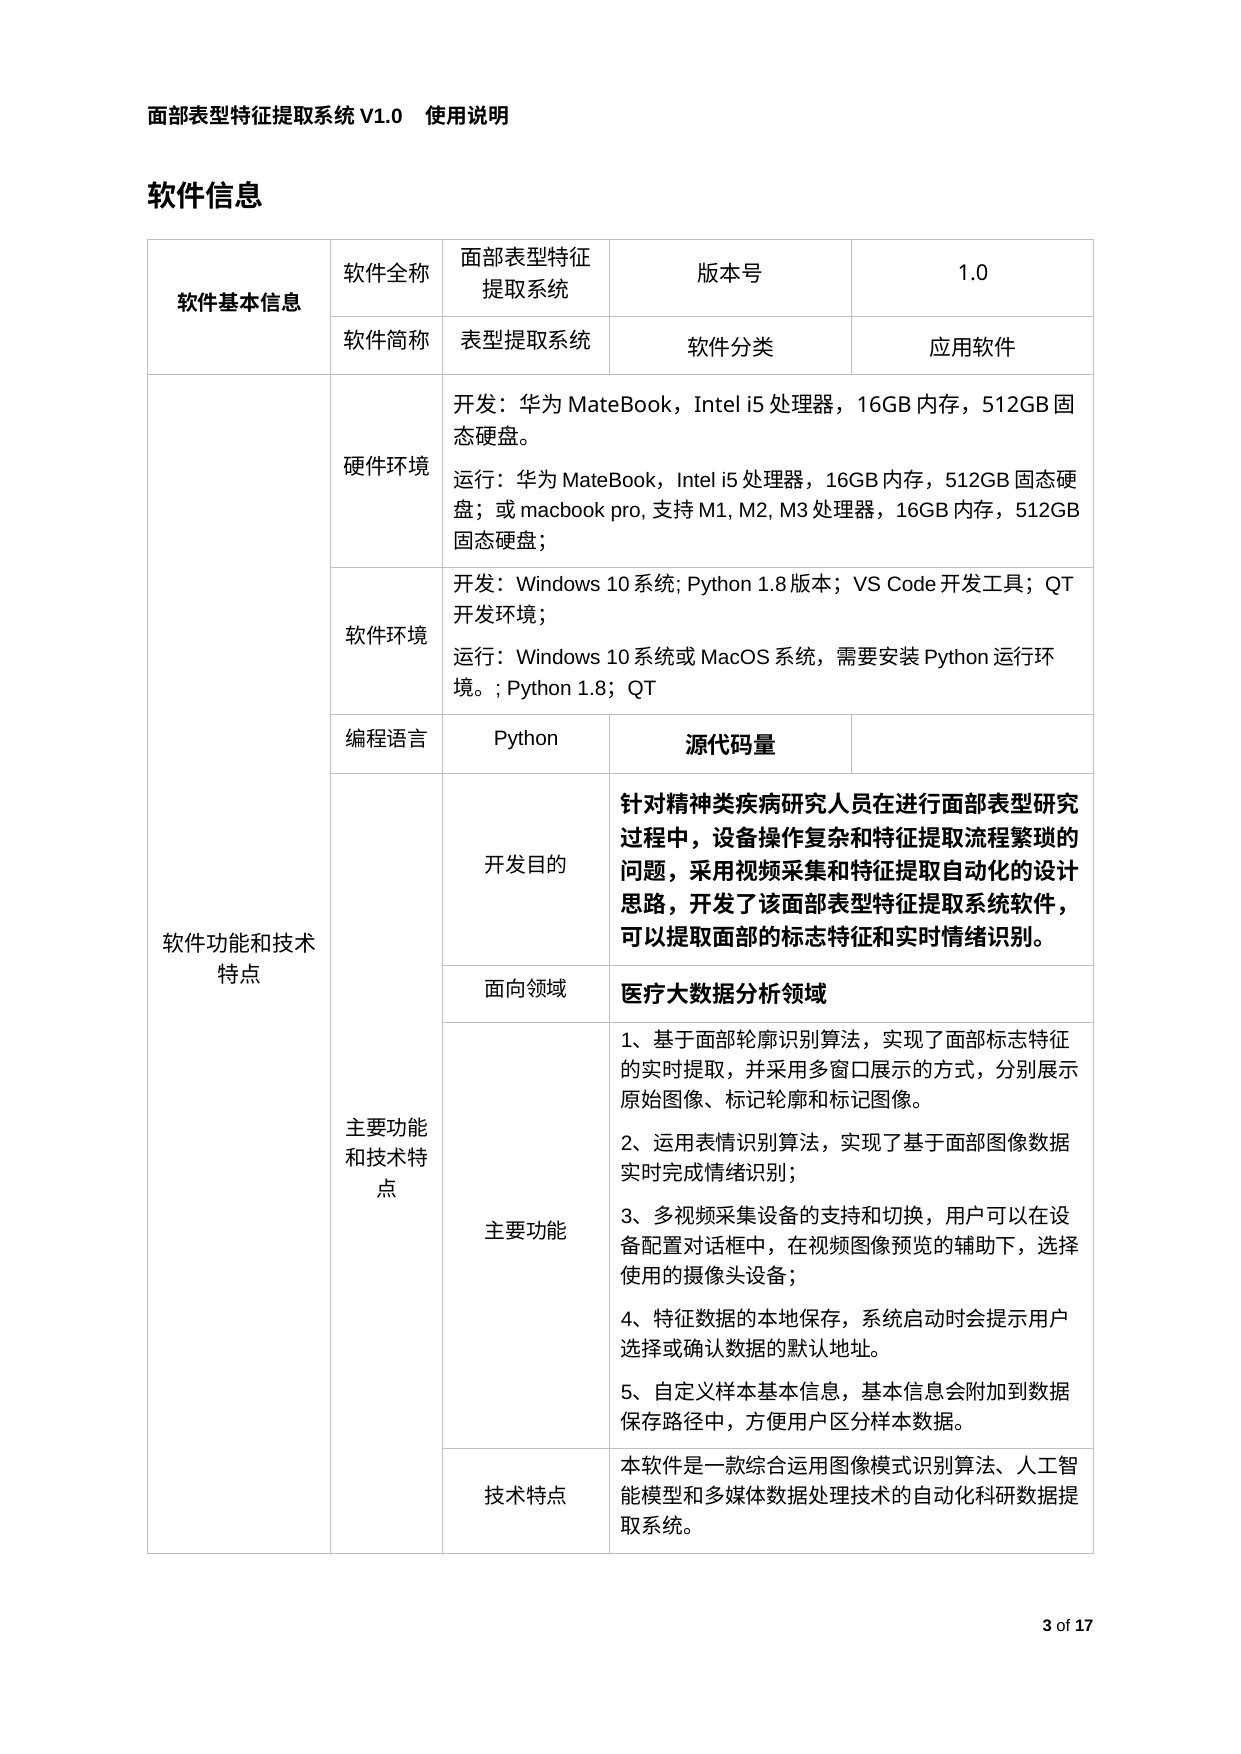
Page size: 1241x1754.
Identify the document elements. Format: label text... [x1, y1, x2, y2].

table_cell 主要功能 [443, 1023, 609, 1448]
table_cell 软件环境 [331, 568, 442, 713]
table_cell 开发：华为MateBook，Intel i5处理器，16GB内存，512GB固态硬盘。 运行：华为MateBook，Intel i5处理器，16GB内存，512GB固态硬盘；或macbook pro, 支持M1, M2, M3处理器，16GB内存，512GB固态硬盘； [443, 375, 1093, 567]
table_cell 面向领域 [443, 966, 609, 1022]
table_cell 开发目的 [443, 774, 609, 965]
table_cell 应用软件 [852, 317, 1093, 374]
table_cell 表型提取系统 [443, 317, 609, 374]
table_cell 针对精神类疾病研究人员在进行面部表型研究过程中，设备操作复杂和特征提取流程繁琐的问题，采用视频采集和特征提取自动化的设计思路，开发了该面部表型特征提取系统软件，可以提取面部的标志特征和实时情绪识别。 [610, 774, 1093, 965]
table_header 1.0 [852, 240, 1093, 316]
text 软件信息 [147, 172, 1093, 214]
table_cell 医疗大数据分析领域 [610, 966, 1093, 1022]
table_cell 技术特点 [443, 1449, 609, 1552]
table_header 面部表型特征提取系统 [443, 240, 609, 316]
table_cell 软件功能和技术特点 [148, 375, 330, 1552]
table_cell 源代码量 [610, 715, 851, 773]
table_cell 软件分类 [610, 317, 851, 374]
table_header 版本号 [610, 240, 851, 316]
table_cell 软件简称 [331, 317, 442, 374]
table_cell 本软件是一款综合运用图像模式识别算法、人工智能模型和多媒体数据处理技术的自动化科研数据提取系统。 [610, 1449, 1093, 1552]
table_cell 开发：Windows 10系统; Python 1.8版本；VS Code开发工具；QT开发环境； 运行：Windows 10系统或MacOS系统，需要安装Python运行环境。; Python 1.8；QT [443, 568, 1093, 713]
table_cell 硬件环境 [331, 375, 442, 567]
table_header 软件基本信息 [148, 240, 330, 374]
table_cell [852, 715, 1093, 773]
table_cell 编程语言 [331, 715, 442, 773]
table_header 软件全称 [331, 240, 442, 316]
table_cell 主要功能和技术特点 [331, 774, 442, 1552]
table_cell Python [443, 715, 609, 773]
table_cell 1、基于面部轮廓识别算法，实现了面部标志特征的实时提取，并采用多窗口展示的方式，分别展示原始图像、标记轮廓和标记图像。 2、运用表情识别算法，实现了基于面部图像数据实时完成情绪识别； 3、多视频采集设备的支持和切换，用户可以在设备配置对话框中，在视频图像预览的辅助下，选择使用的摄像头设备； 4、特征数据的本地保存，系统启动时会提示用户选择或确认数据的默认地址。 5、自定义样本基本信息，基本信息会附加到数据保存路径中，方便用户区分样本数据。 [610, 1023, 1093, 1448]
